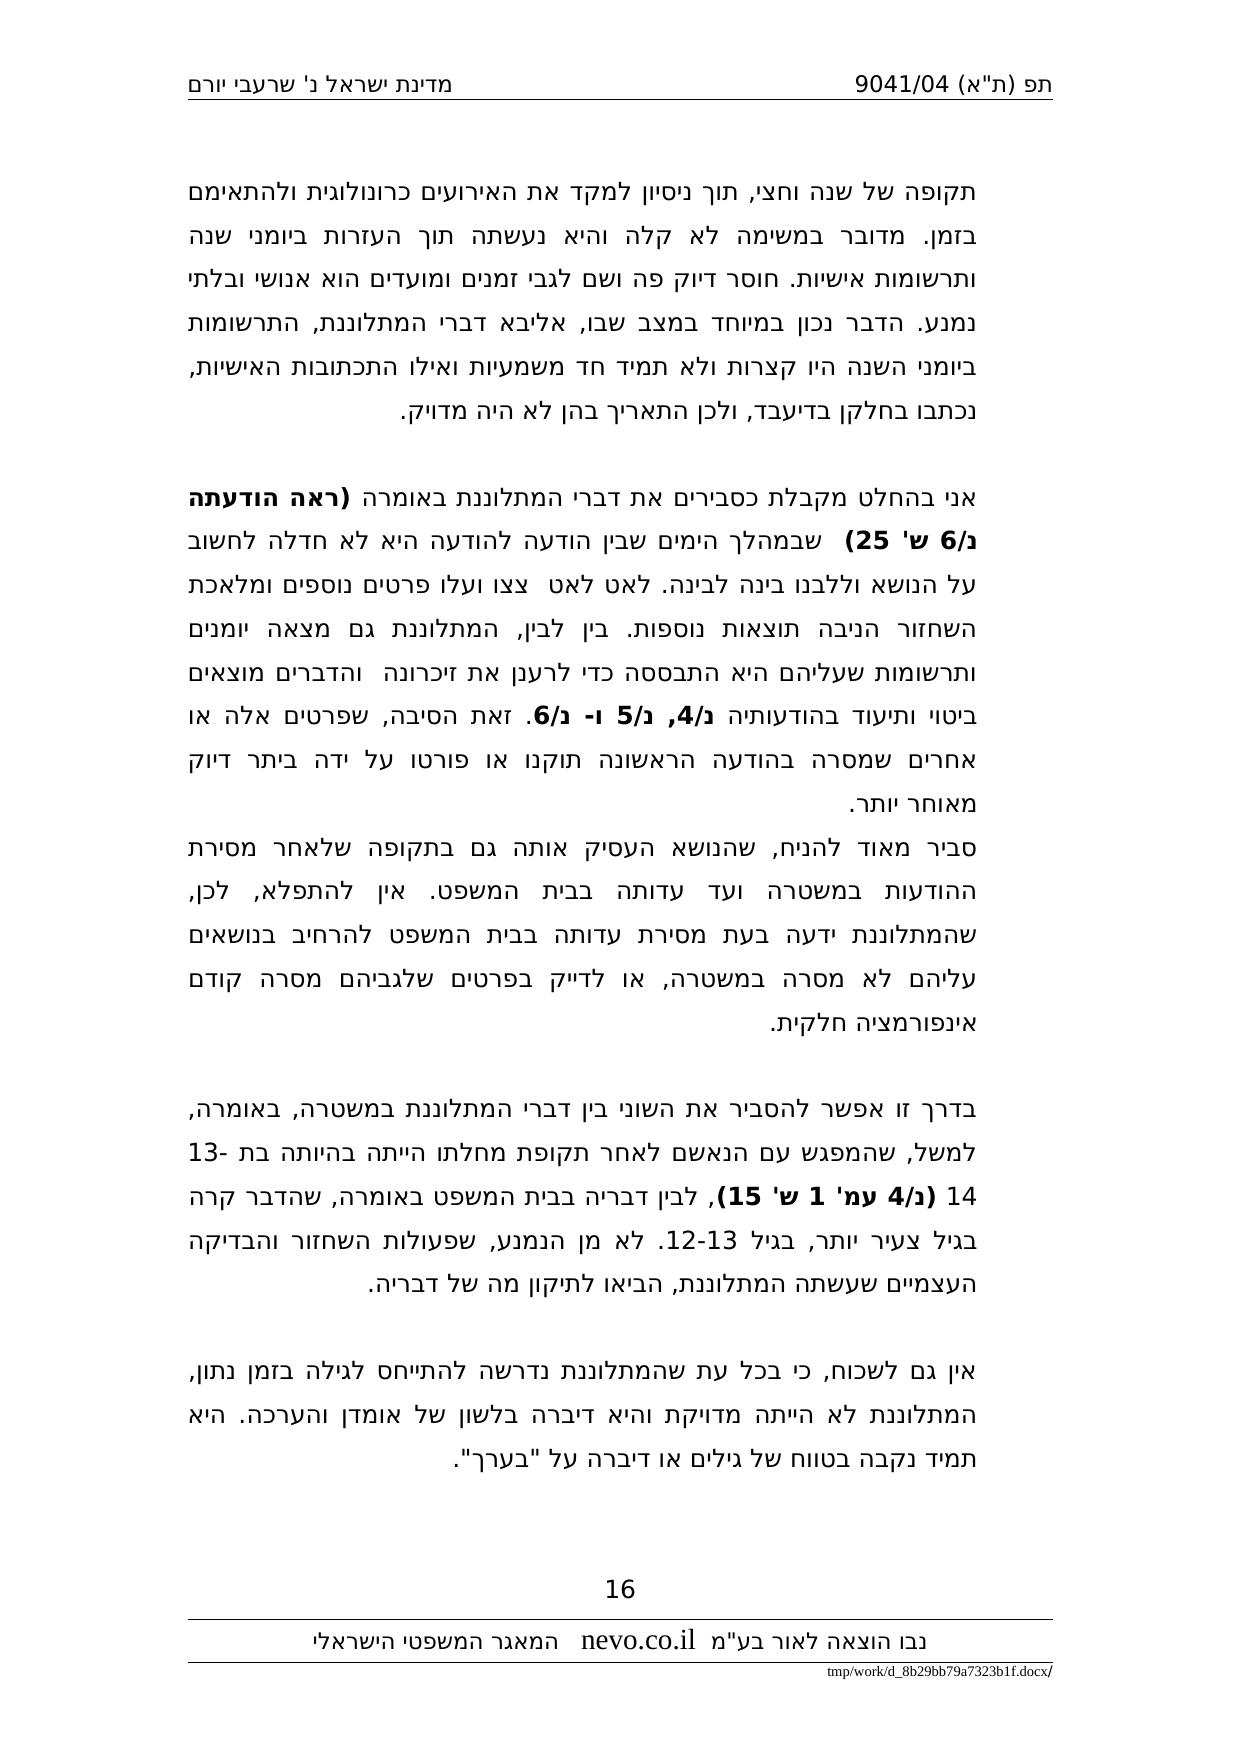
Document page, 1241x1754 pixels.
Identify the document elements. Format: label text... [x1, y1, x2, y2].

text אין גם לשכוח, כי בכל עת שהמתלוננת נדרשה להתייחס לגילה בזמן נתון, המתלוננת לא הייתה מדויקת והיא דיברה בלשון של אומדן והערכה. היא תמיד נקבה בטווח של גילים או דיברה על "בערך". [187, 1357, 978, 1473]
text אני בהחלט מקבלת כסבירים את דברי המתלוננת באומרה (ראה הודעתה נ/6 ש' 25) שבמהלך הימים שבין הודעה להודעה היא לא חדלה לחשוב על הנושא וללבנו בינה לבינה. לאט לאט צצו ועלו פרטים נוספים ומלאכת השחזור הניבה תוצאות נוספות. בין לבין, המתלוננת גם מצאה יומנים ותרשומות שעליהם היא התבססה כדי לרענן את זיכרונה והדברים מוצאים ביטוי ותיעוד בהודעותיה נ/4, נ/5 ו- נ/6. זאת הסיבה, שפרטים אלה או אחרים שמסרה בהודעה הראשונה תוקנו או פורטו על ידה ביתר דיוק מאוחר יותר. [187, 483, 978, 818]
text סביר מאוד להניח, שהנושא העסיק אותה גם בתקופה שלאחר מסירת ההודעות במשטרה ועד עדותה בבית המשפט. אין להתפלא, לכן, שהמתלוננת ידעה בעת מסירת עדותה בבית המשפט להרחיב בנושאים עליהם לא מסרה במשטרה, או לדייק בפרטים שלגביהם מסרה קודם אינפורמציה חלקית. [187, 833, 978, 1037]
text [187, 177, 978, 425]
text בדרך זו אפשר להסביר את השוני בין דברי המתלוננת במשטרה, באומרה, למשל, שהמפגש עם הנאשם לאחר תקופת מחלתו הייתה בהיותה בת 13-14 (נ/4 עמ' 1 ש' 15), לבין דבריה בבית המשפט באומרה, שהדבר קרה בגיל צעיר יותר, בגיל 12-13. לא מן הנמנע, שפעולות השחזור והבדיקה העצמיים שעשתה המתלוננת, הביאו לתיקון מה של דבריה. [187, 1095, 978, 1299]
